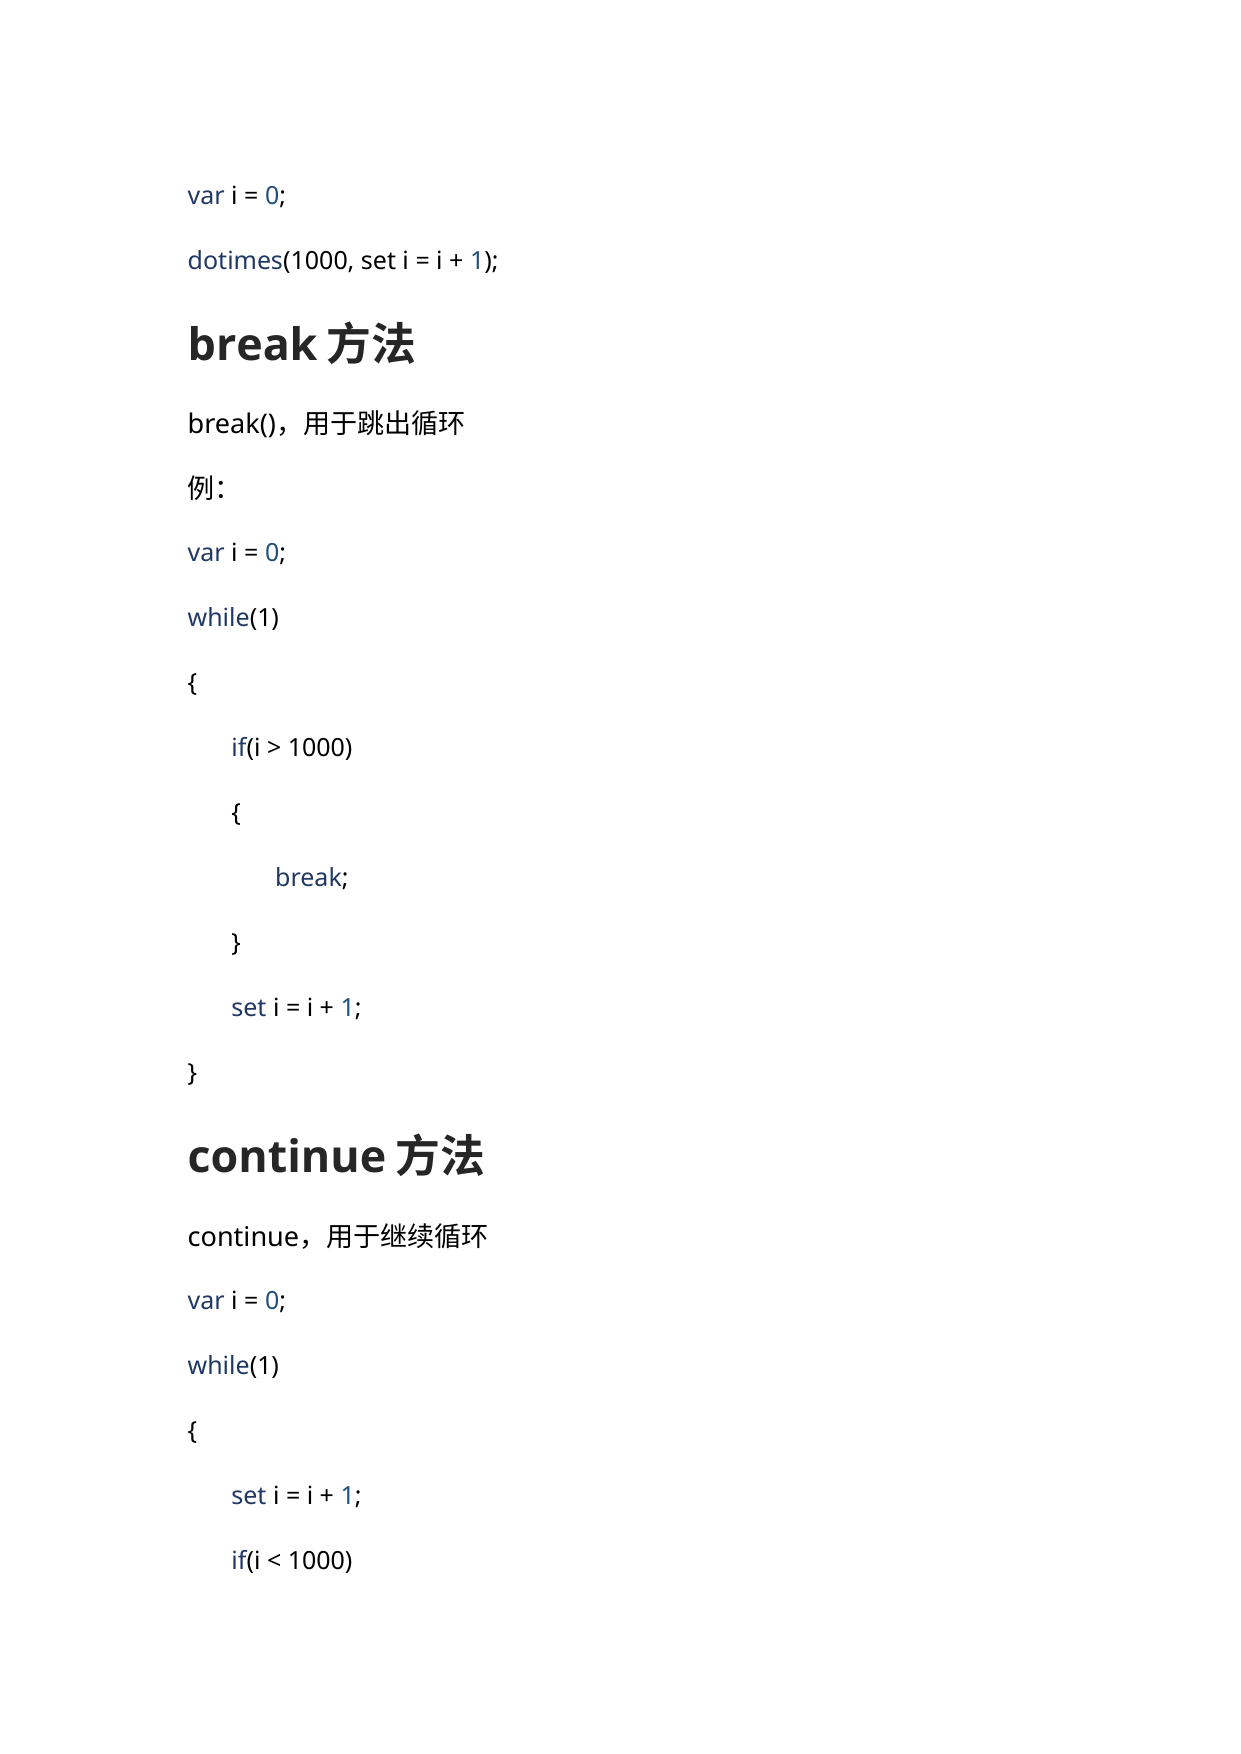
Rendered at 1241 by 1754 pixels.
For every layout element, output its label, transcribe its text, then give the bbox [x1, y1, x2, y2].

text } [187, 1039, 1053, 1104]
text set i = i + 1; [187, 974, 1053, 1039]
text while(1) [187, 584, 1053, 649]
text { [187, 779, 1053, 844]
text var i = 0; [187, 519, 1053, 584]
text var i = 0; [187, 1267, 1053, 1332]
text break()，用于跳出循环 [187, 389, 1053, 454]
text set i = i + 1; [187, 1462, 1053, 1527]
text dotimes(1000, set i = i + 1); [187, 227, 1053, 292]
text var i = 0; [187, 162, 1053, 227]
text continue方法 [187, 1104, 1053, 1202]
text { [187, 649, 1053, 714]
text continue，用于继续循环 [187, 1202, 1053, 1267]
text if(i > 1000) [187, 714, 1053, 779]
text break; [187, 844, 1053, 909]
text while(1) [187, 1332, 1053, 1397]
text if(i < 1000) [187, 1527, 1053, 1592]
text 例： [187, 454, 1053, 519]
text { [187, 1397, 1053, 1462]
text break方法 [187, 292, 1053, 389]
text } [187, 909, 1053, 974]
